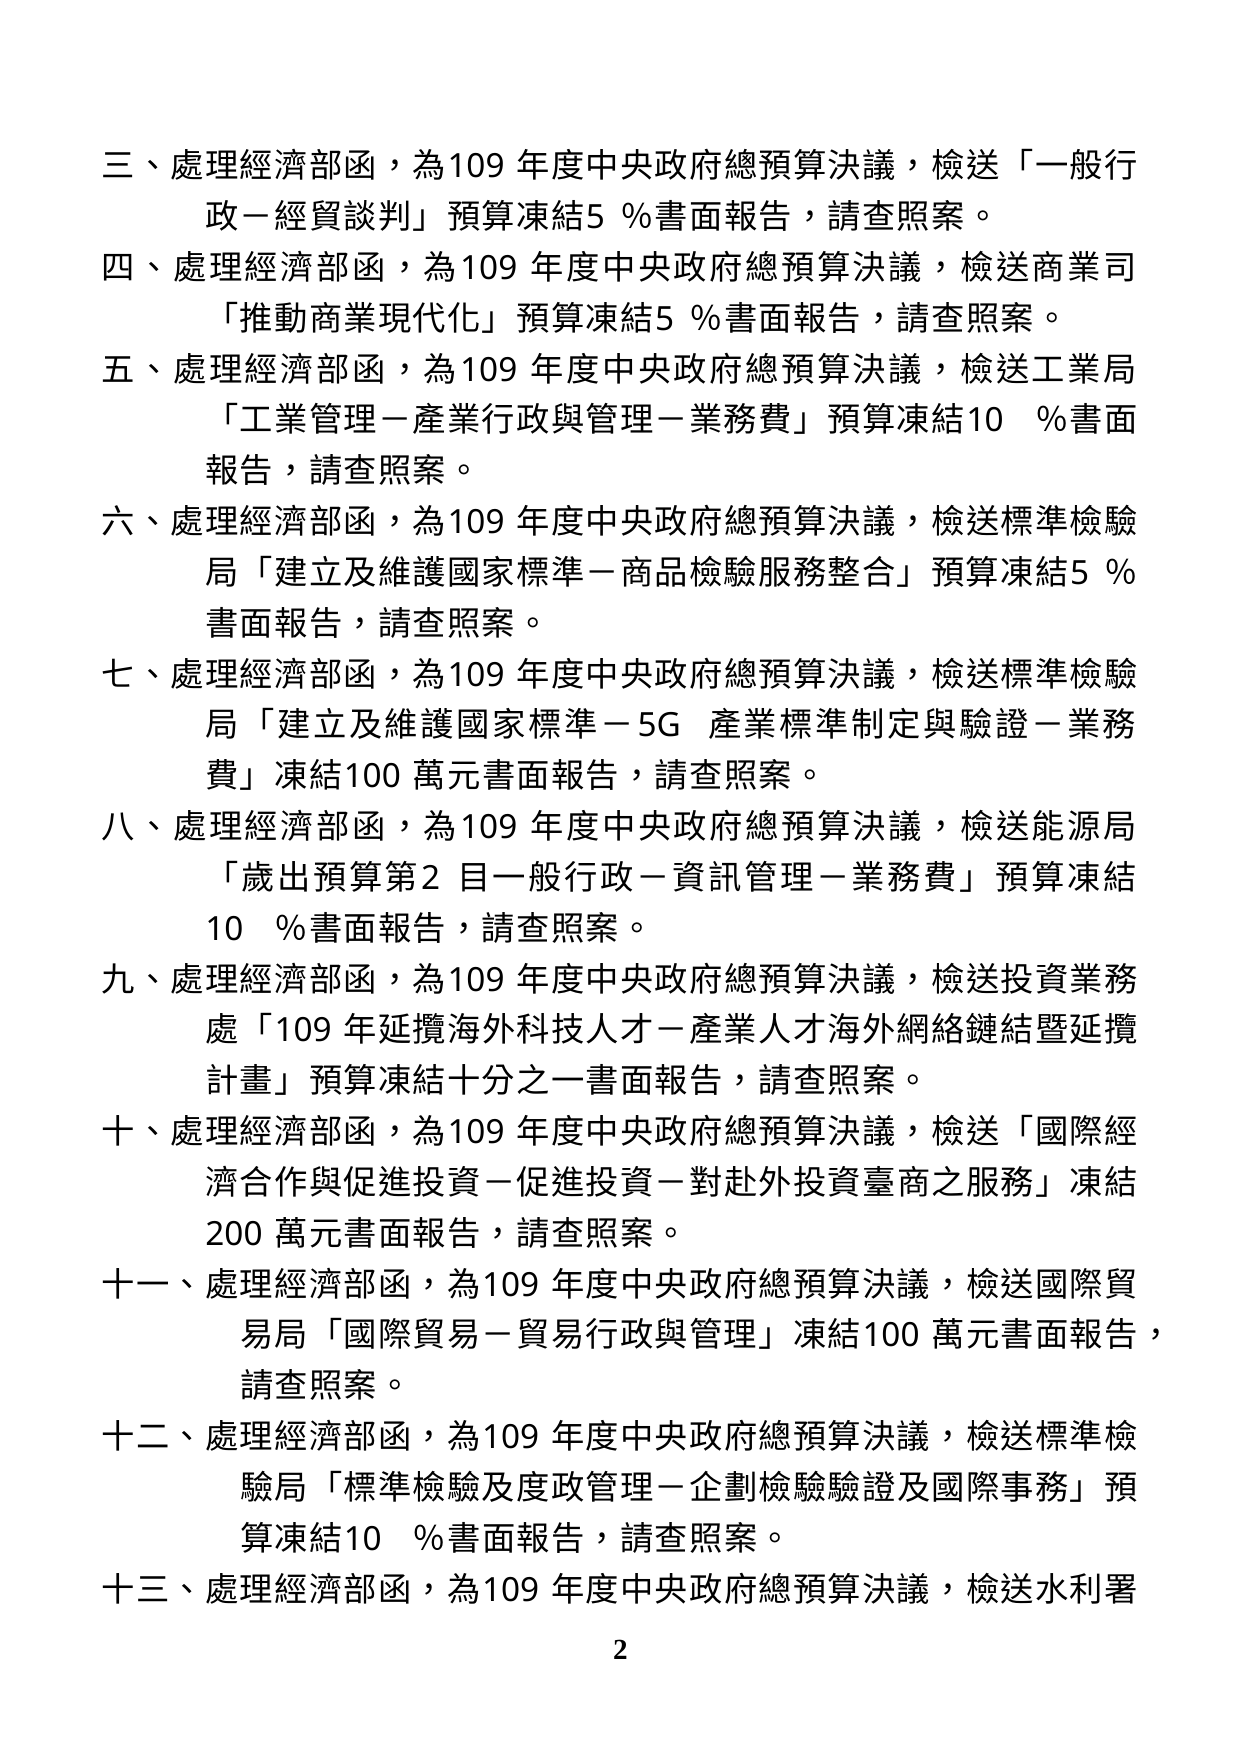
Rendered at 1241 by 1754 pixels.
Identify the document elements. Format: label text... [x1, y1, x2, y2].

text 十一、處理經濟部函，為109年度中央政府總預算決議，檢送國際貿易局「國際貿易－貿易行政與管理」凍結100萬元書面報告，請查照案。 [101, 1256, 1139, 1409]
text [101, 1561, 1139, 1612]
text 五、處理經濟部函，為109年度中央政府總預算決議，檢送工業局「工業管理－產業行政與管理－業務費」預算凍結10％書面報告，請查照案。 [101, 341, 1139, 494]
text 六、處理經濟部函，為109年度中央政府總預算決議，檢送標準檢驗局「建立及維護國家標準－商品檢驗服務整合」預算凍結5％書面報告，請查照案。 [101, 494, 1139, 646]
text 十二、處理經濟部函，為109年度中央政府總預算決議，檢送標準檢驗局「標準檢驗及度政管理－企劃檢驗驗證及國際事務」預算凍結10％書面報告，請查照案。 [101, 1409, 1139, 1561]
text 三、處理經濟部函，為109年度中央政府總預算決議，檢送「一般行政－經貿談判」預算凍結5％書面報告，請查照案。 [101, 138, 1139, 239]
text 九、處理經濟部函，為109年度中央政府總預算決議，檢送投資業務處「109年延攬海外科技人才－產業人才海外網絡鏈結暨延攬計畫」預算凍結十分之一書面報告，請查照案。 [101, 951, 1139, 1104]
text 四、處理經濟部函，為109年度中央政府總預算決議，檢送商業司「推動商業現代化」預算凍結5％書面報告，請查照案。 [101, 239, 1139, 341]
text 十、處理經濟部函，為109年度中央政府總預算決議，檢送「國際經濟合作與促進投資－促進投資－對赴外投資臺商之服務」凍結200萬元書面報告，請查照案。 [101, 1104, 1139, 1256]
text 八、處理經濟部函，為109年度中央政府總預算決議，檢送能源局「歲出預算第2目一般行政－資訊管理－業務費」預算凍結10％書面報告，請查照案。 [101, 799, 1139, 951]
text 七、處理經濟部函，為109年度中央政府總預算決議，檢送標準檢驗局「建立及維護國家標準－5G產業標準制定與驗證－業務費」凍結100萬元書面報告，請查照案。 [101, 646, 1139, 799]
